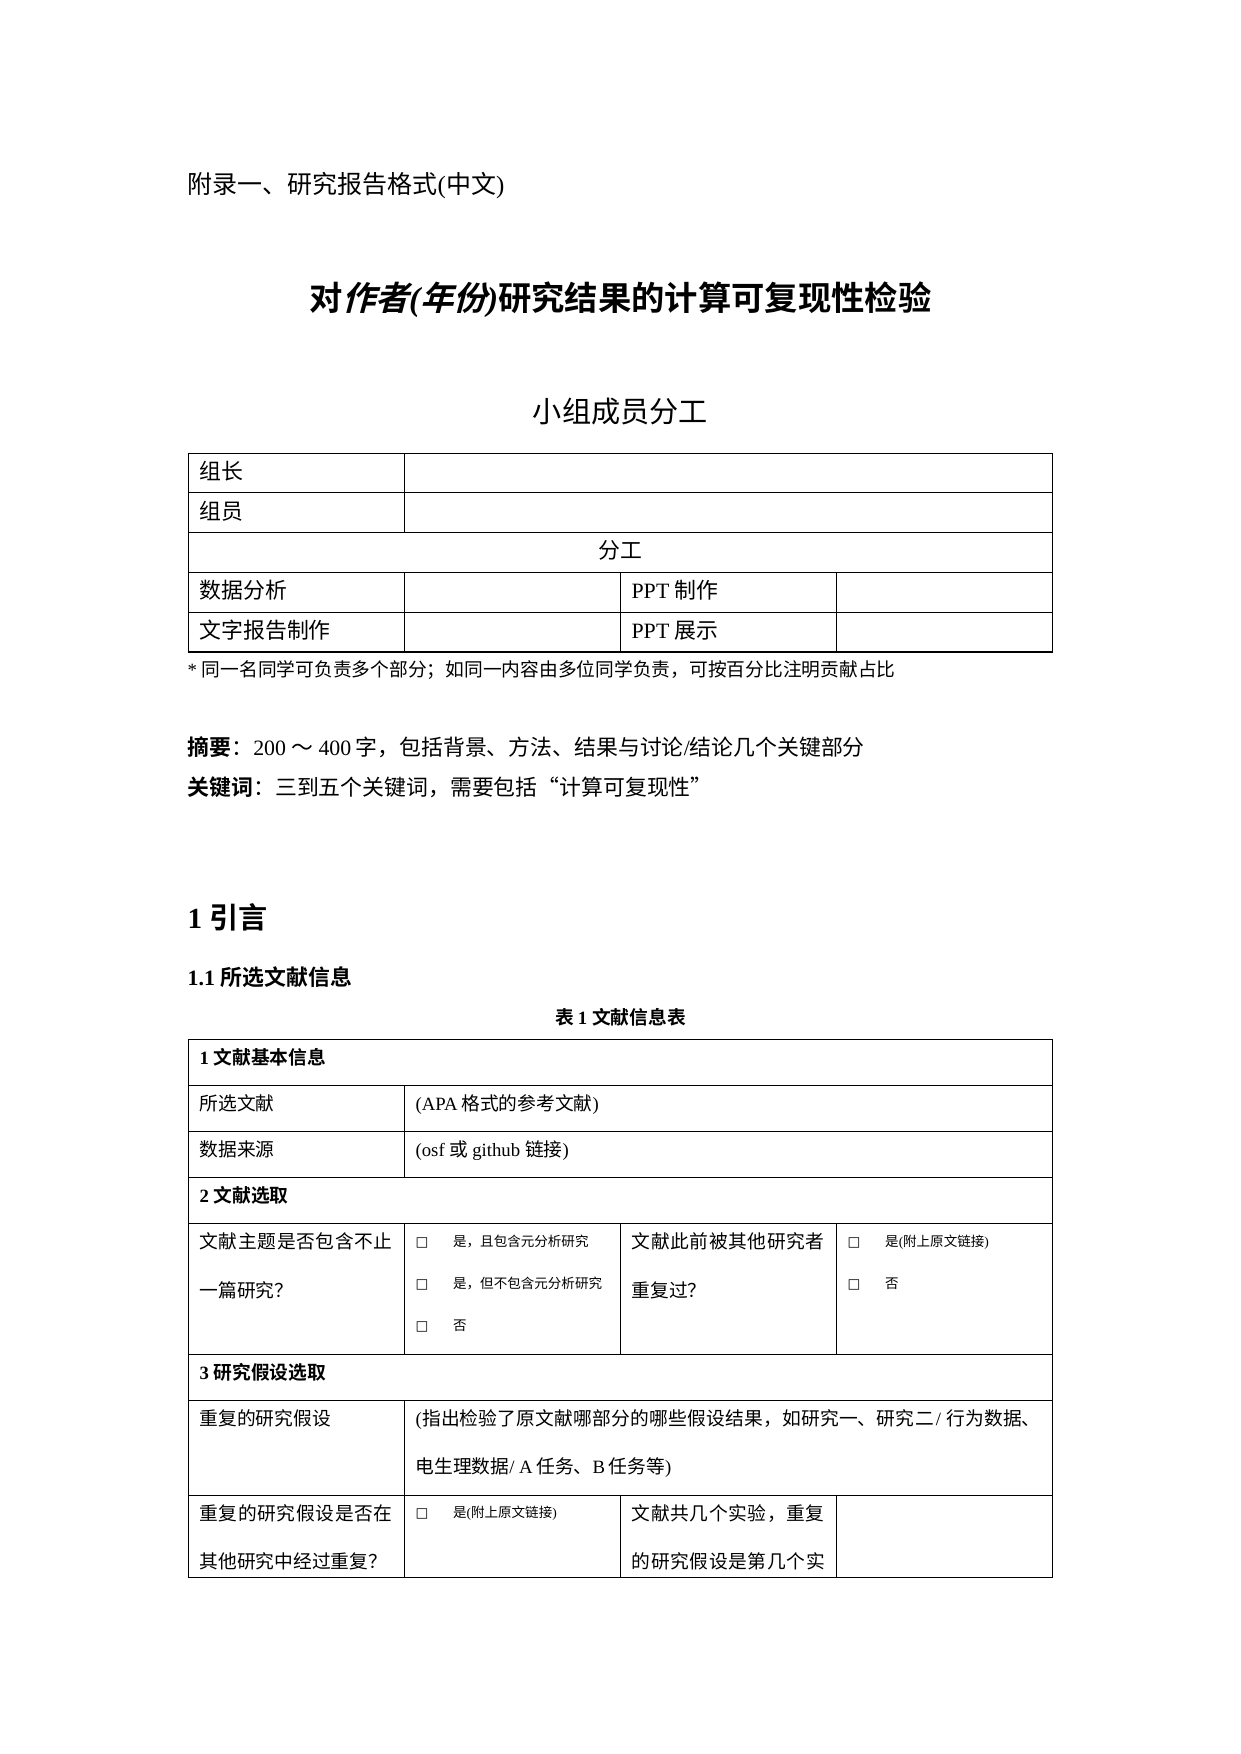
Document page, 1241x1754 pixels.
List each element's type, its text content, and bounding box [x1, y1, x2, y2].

table_header [405, 454, 1052, 492]
table_cell 重复的研究假设 [189, 1401, 404, 1494]
text 对作者(年份)研究结果的计算可复现性检验 [187, 264, 1053, 329]
table_cell [837, 613, 1052, 651]
table_cell 2 文献选取 [189, 1178, 1052, 1223]
table_cell (APA 格式的参考文献) [405, 1086, 1052, 1131]
table_cell [405, 493, 1052, 532]
table_cell 组员 [189, 493, 404, 532]
table_cell [405, 613, 620, 651]
text 表 1 文献信息表 [187, 1000, 1053, 1032]
table_cell 分工 [189, 533, 1052, 572]
table_cell 文献此前被其他研究者重复过？ [621, 1224, 836, 1354]
table_cell (指出检验了原文献哪部分的哪些假设结果，如研究一、研究二/ 行为数据、电生理数据/ A任务、B任务等) [405, 1401, 1052, 1494]
table_cell 是(附上原文链接) 否 [405, 1496, 620, 1577]
text 附录一、研究报告格式(中文) [187, 150, 1053, 215]
text 小组成员分工 [187, 377, 1053, 442]
text 1.1 所选文献信息 [187, 959, 1053, 992]
table_cell [837, 573, 1052, 612]
table_cell 文献主题是否包含不止一篇研究？ [189, 1224, 404, 1354]
table_cell 3 研究假设选取 [189, 1355, 1052, 1400]
table_cell 数据来源 [189, 1132, 404, 1177]
text 摘要：200 ～ 400字，包括背景、方法、结果与讨论/结论几个关键部分 [187, 729, 1053, 762]
table_cell 是，且包含元分析研究 是，但不包含元分析研究 否 [405, 1224, 620, 1354]
table_cell PPT 展示 [621, 613, 836, 651]
table_cell (osf 或 github 链接) [405, 1132, 1052, 1177]
table_cell 所选文献 [189, 1086, 404, 1131]
text 关键词：三到五个关键词，需要包括“计算可复现性” [187, 770, 1053, 802]
table_cell 是(附上原文链接) 否 [837, 1224, 1052, 1354]
table_cell PPT 制作 [621, 573, 836, 612]
table_header 组长 [189, 454, 404, 492]
table_cell [837, 1496, 1052, 1577]
text * 同一名同学可负责多个部分；如同一内容由多位同学负责，可按百分比注明贡献占比 [187, 652, 1053, 685]
table_cell 文字报告制作 [189, 613, 404, 651]
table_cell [189, 1496, 404, 1577]
table_cell [405, 573, 620, 612]
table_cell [621, 1496, 836, 1577]
text 1 引言 [187, 884, 1053, 949]
table_cell 数据分析 [189, 573, 404, 612]
table_header 1 文献基本信息 [189, 1040, 1052, 1085]
